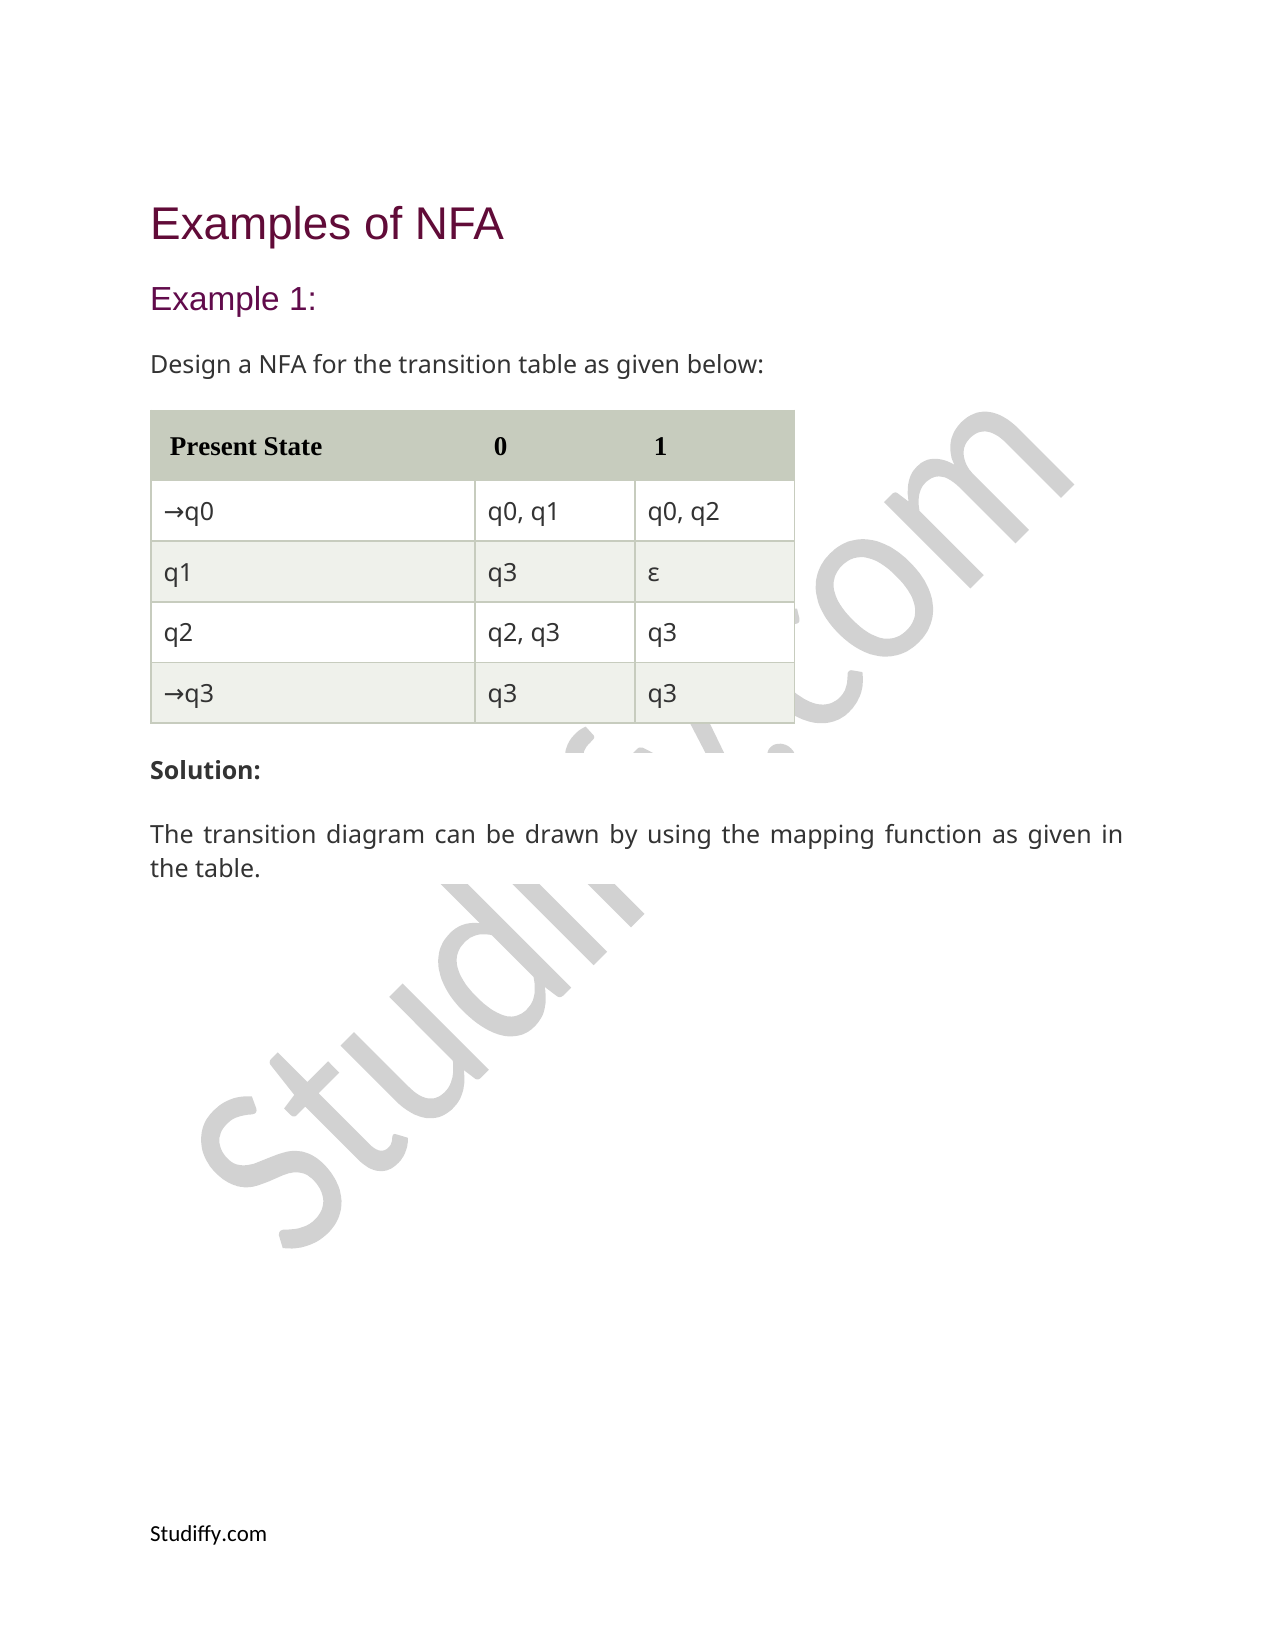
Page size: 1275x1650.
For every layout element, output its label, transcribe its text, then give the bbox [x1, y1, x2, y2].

table_cell q1 [152, 542, 474, 601]
table_cell →q0 [152, 481, 474, 540]
table_cell ε [636, 542, 794, 601]
table_header 1 [635, 411, 794, 480]
text Example 1: [150, 279, 1125, 317]
table_header 0 [475, 411, 635, 480]
text The transition diagram can be drawn by using the mapping function as given in the table. [150, 816, 1125, 884]
table_cell q0, q2 [636, 481, 794, 540]
text Design a NFA for the transition table as given below: [150, 346, 1125, 380]
text Examples of NFA [150, 197, 1125, 249]
table_cell q3 [476, 542, 634, 601]
table_cell q3 [636, 663, 794, 722]
table_cell q3 [476, 663, 634, 722]
table_cell q2, q3 [476, 603, 634, 662]
table_cell q0, q1 [476, 481, 634, 540]
text Solution: [150, 753, 1125, 787]
table_cell q3 [636, 603, 794, 662]
table_cell q2 [152, 603, 474, 662]
table_cell →q3 [152, 663, 474, 722]
table_header Present State [152, 411, 475, 480]
